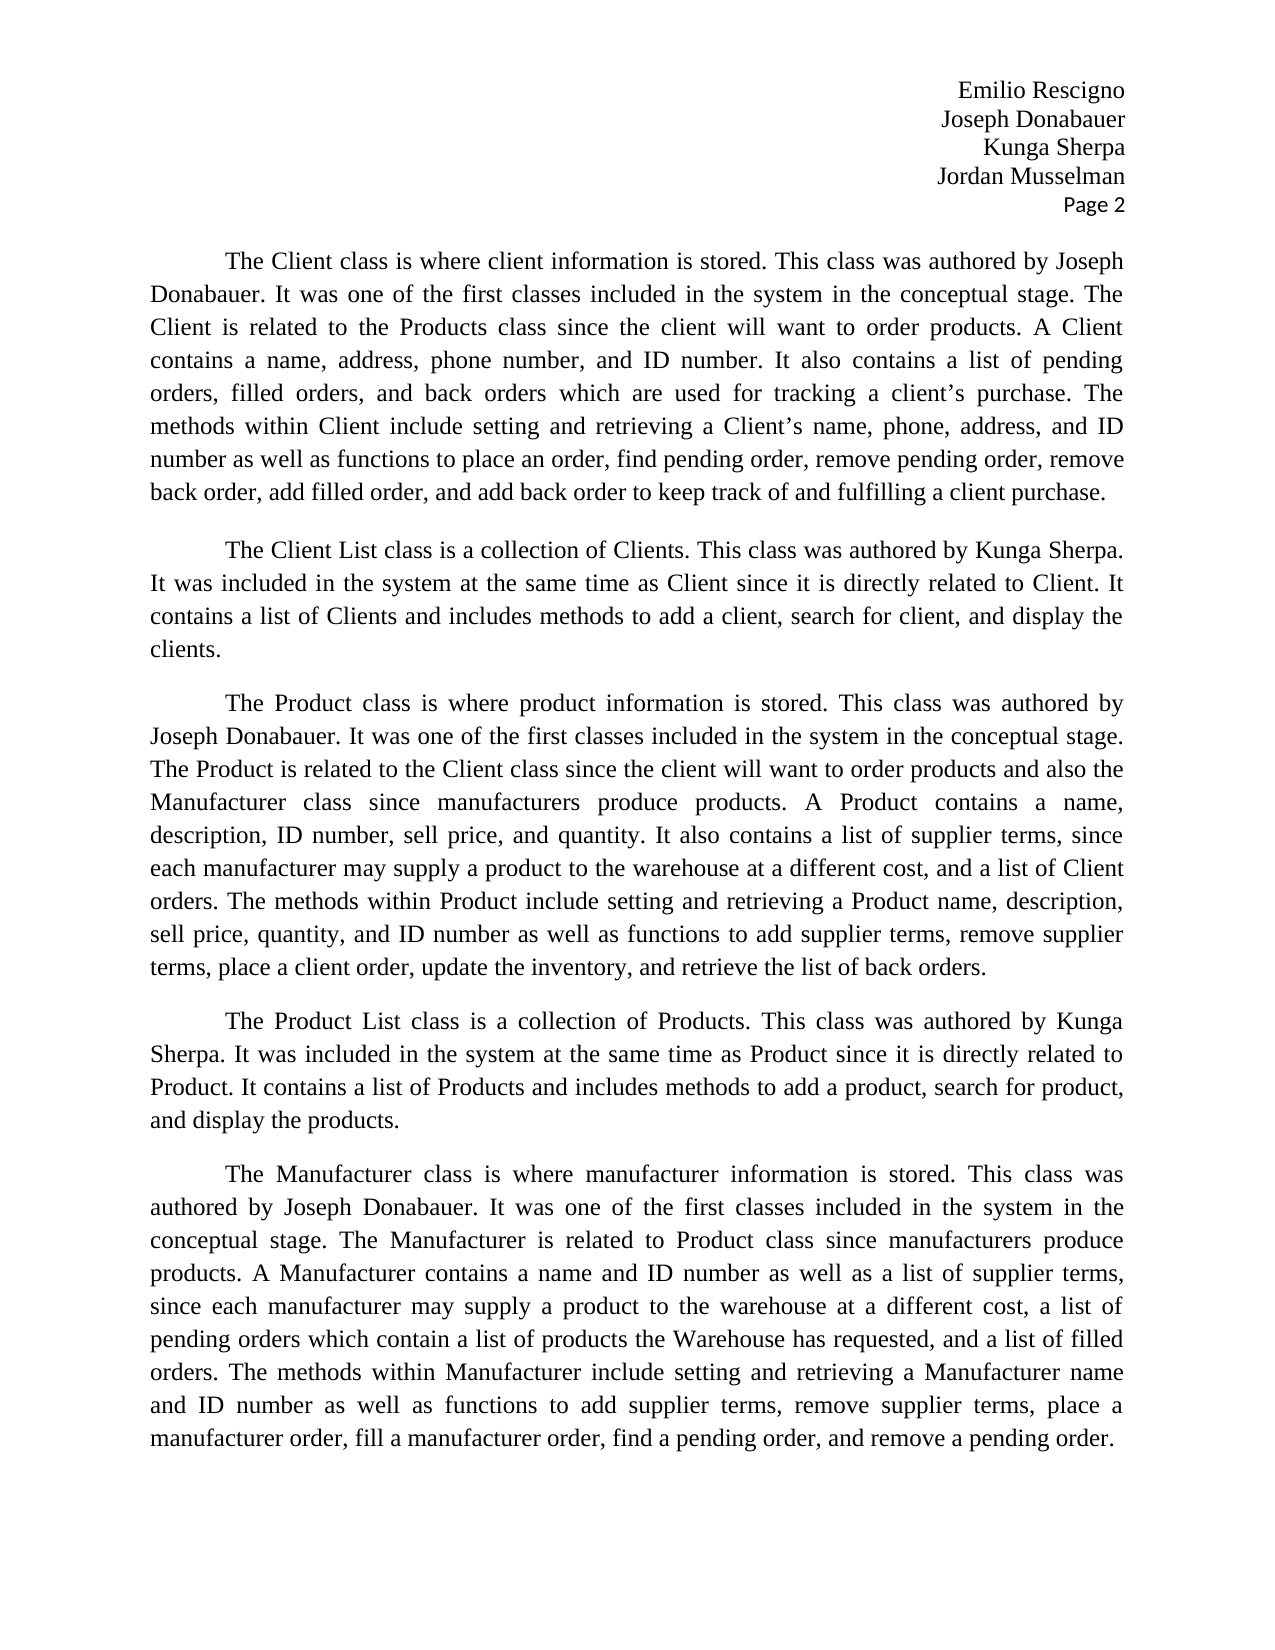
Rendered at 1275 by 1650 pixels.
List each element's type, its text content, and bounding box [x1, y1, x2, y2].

text The Product class is where product information is stored. This class was authored by Joseph Donabauer. It was one of the first classes included in the system in the conceptual stage. The Product is related to the Client class since the client will want to order products and also the Manufacturer class since manufacturers produce products. A Product contains a name, description, ID number, sell price, and quantity. It also contains a list of supplier terms, since each manufacturer may supply a product to the warehouse at a different cost, and a list of Client orders. The methods within Product include setting and retrieving a Product name, description, sell price, quantity, and ID number as well as functions to add supplier terms, remove supplier terms, place a client order, update the inventory, and retrieve the list of back orders. [150, 688, 1125, 981]
text The Product List class is a collection of Products. This class was authored by Kunga Sherpa. It was included in the system at the same time as Product since it is directly related to Product. It contains a list of Products and includes methods to add a product, search for product, and display the products. [150, 1006, 1125, 1134]
text The Client class is where client information is stored. This class was authored by Joseph Donabauer. It was one of the first classes included in the system in the conceptual stage. The Client is related to the Products class since the client will want to order products. A Client contains a name, address, phone number, and ID number. It also contains a list of pending orders, filled orders, and back orders which are used for tracking a client’s purchase. The methods within Client include setting and retrieving a Client’s name, phone, address, and ID number as well as functions to place an order, find pending order, remove pending order, remove back order, add filled order, and add back order to keep track of and fulfilling a client purchase. [150, 246, 1125, 506]
text The Client List class is a collection of Clients. This class was authored by Kunga Sherpa. It was included in the system at the same time as Client since it is directly related to Client. It contains a list of Clients and includes methods to add a client, search for client, and display the clients. [150, 535, 1125, 663]
text The Manufacturer class is where manufacturer information is stored. This class was authored by Joseph Donabauer. It was one of the first classes included in the system in the conceptual stage. The Manufacturer is related to Product class since manufacturers produce products. A Manufacturer contains a name and ID number as well as a list of supplier terms, since each manufacturer may supply a product to the warehouse at a different cost, a list of pending orders which contain a list of products the Warehouse has requested, and a list of filled orders. The methods within Manufacturer include setting and retrieving a Manufacturer name and ID number as well as functions to add supplier terms, remove supplier terms, place a manufacturer order, fill a manufacturer order, find a pending order, and remove a pending order. [150, 1159, 1125, 1452]
